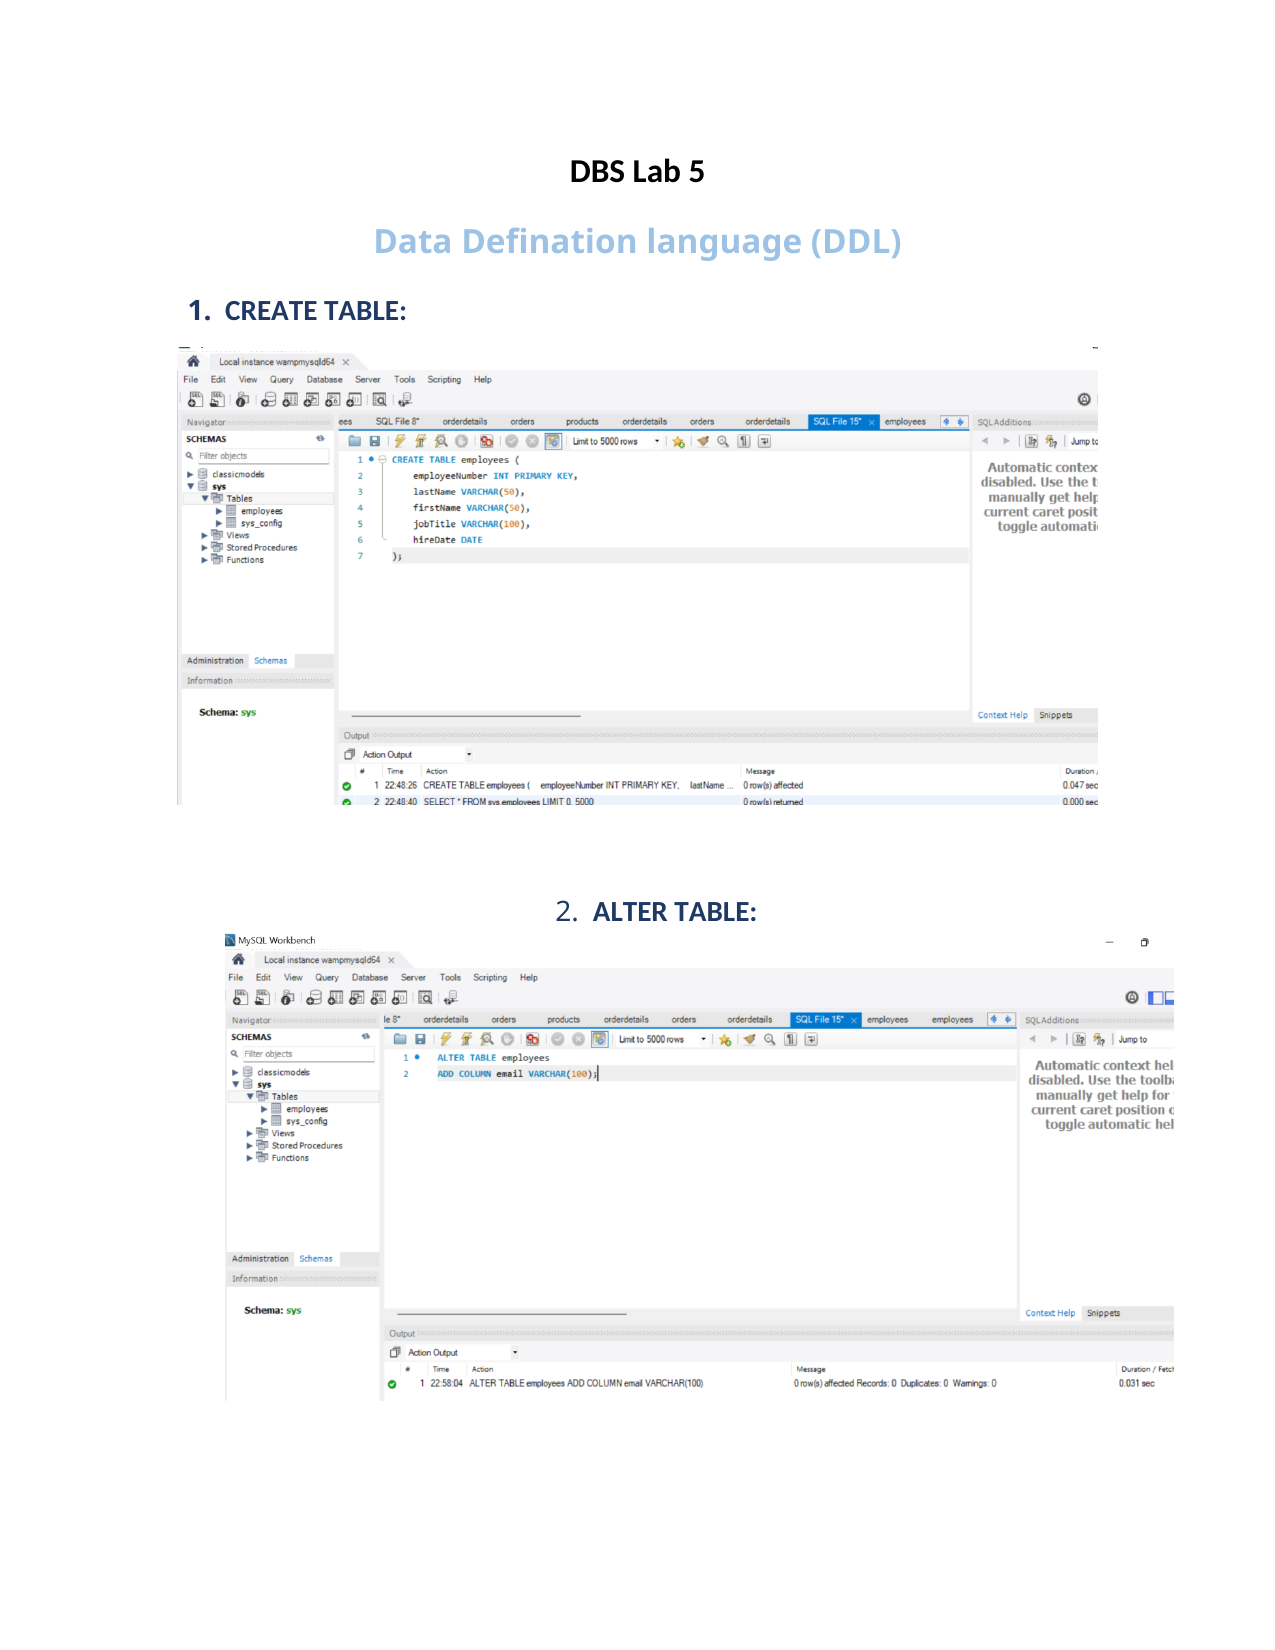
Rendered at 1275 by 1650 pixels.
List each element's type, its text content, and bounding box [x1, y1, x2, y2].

text DBS Lab 5 [150, 150, 1125, 191]
text Data Defination language (DDL) [150, 218, 1125, 263]
picture [225, 931, 1174, 1401]
picture [177, 347, 1098, 805]
list CREATE TABLE: [187, 291, 1125, 329]
